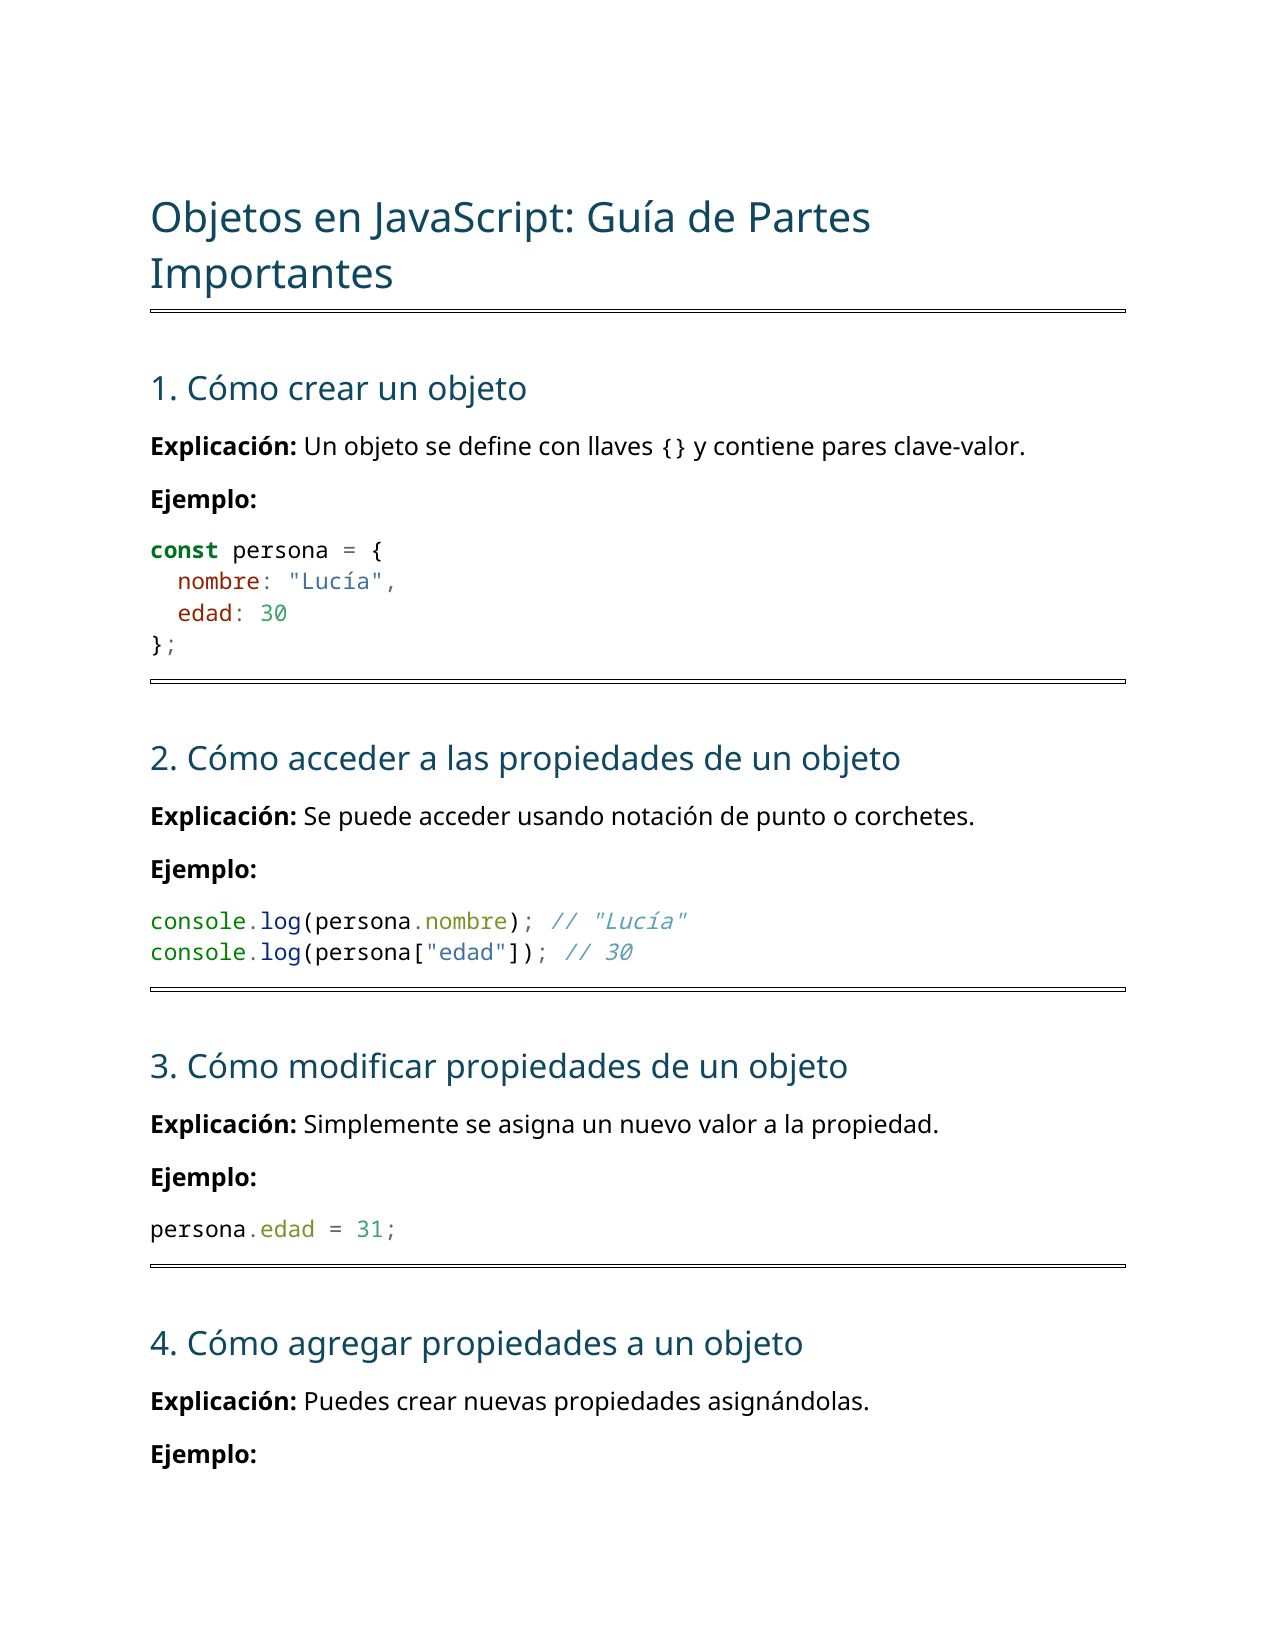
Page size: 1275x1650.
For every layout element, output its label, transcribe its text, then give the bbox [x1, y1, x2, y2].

subtitle 4. Cómo agregar propiedades a un objeto [150, 1319, 1125, 1365]
subtitle 3. Cómo modificar propiedades de un objeto [150, 1043, 1125, 1088]
text Explicación: Simplemente se asigna un nuevo valor a la propiedad. [150, 1107, 1125, 1141]
text Explicación: Se puede acceder usando notación de punto o corchetes. [150, 799, 1125, 833]
subtitle 2. Cómo acceder a las propiedades de un objeto [150, 735, 1125, 780]
subtitle 1. Cómo crear un objeto [150, 364, 1125, 410]
text persona.edad = 31; [150, 1213, 1125, 1244]
text Explicación: Un objeto se define con llaves {} y contiene pares clave-valor. [150, 428, 1125, 462]
subtitle Objetos en JavaScript: Guía de Partes Importantes [150, 187, 1125, 301]
text Ejemplo: [150, 1160, 1125, 1194]
text console.log(persona.nombre); // "Lucía" console.log(persona["edad"]); // 30 [150, 904, 1125, 967]
text Ejemplo: [150, 481, 1125, 515]
text const persona = { nombre: "Lucía", edad: 30 }; [150, 534, 1125, 659]
text Explicación: Puedes crear nuevas propiedades asignándolas. [150, 1384, 1125, 1418]
text Ejemplo: [150, 852, 1125, 886]
text Ejemplo: [150, 1437, 1125, 1471]
